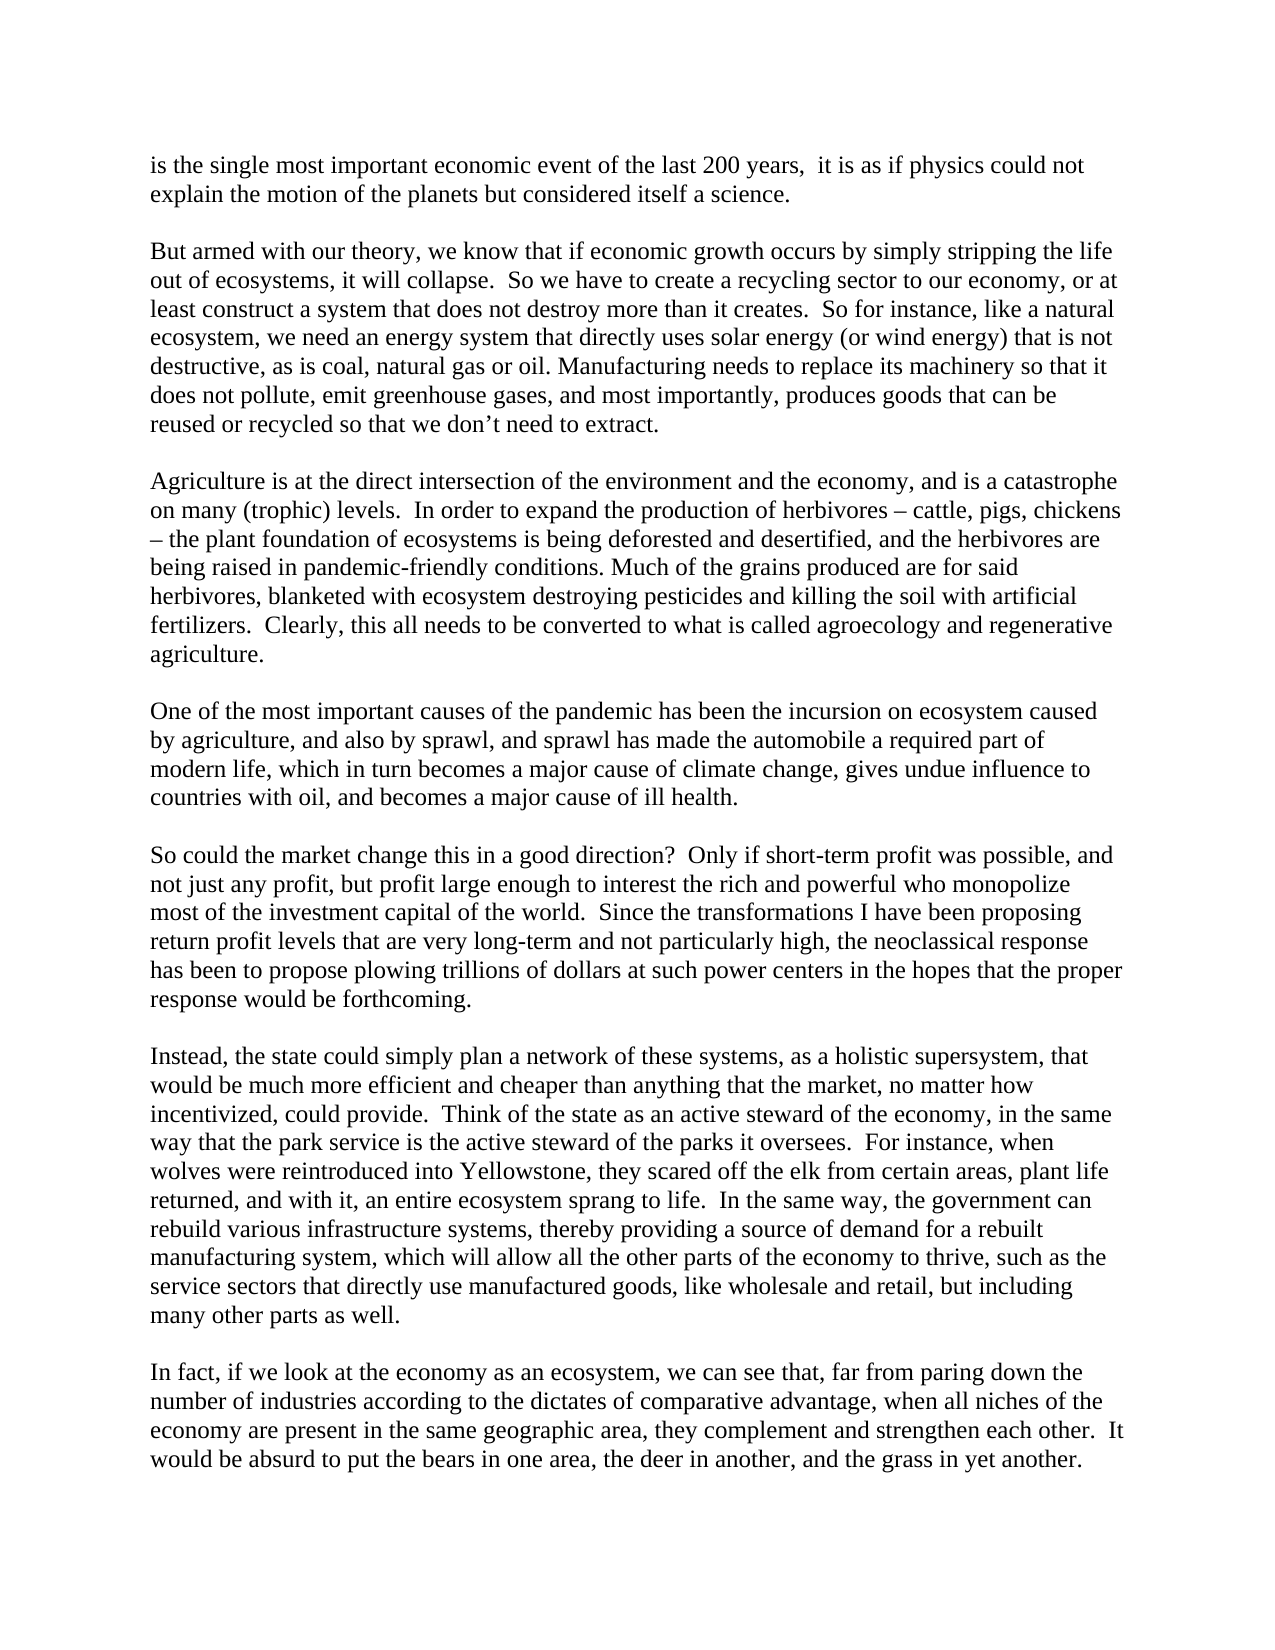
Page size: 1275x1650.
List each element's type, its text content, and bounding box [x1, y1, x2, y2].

text One of the most important causes of the pandemic has been the incursion on ecosystem caused by agriculture, and also by sprawl, and sprawl has made the automobile a required part of modern life, which in turn becomes a major cause of climate change, gives undue influence to countries with oil, and becomes a major cause of ill health. [150, 696, 1125, 811]
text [150, 150, 1125, 207]
text But armed with our theory, we know that if economic growth occurs by simply stripping the life out of ecosystems, it will collapse. So we have to create a recycling sector to our economy, or at least construct a system that does not destroy more than it creates. So for instance, like a natural ecosystem, we need an energy system that directly uses solar energy (or wind energy) that is not destructive, as is coal, natural gas or oil. Manufacturing needs to replace its machinery so that it does not pollute, emit greenhouse gases, and most importantly, produces goods that can be reused or recycled so that we don’t need to extract. [150, 236, 1125, 437]
text So could the market change this in a good direction? Only if short-term profit was possible, and not just any profit, but profit large enough to interest the rich and powerful who monopolize most of the investment capital of the world. Since the transformations I have been proposing return profit levels that are very long-term and not particularly high, the neoclassical response has been to propose plowing trillions of dollars at such power centers in the hopes that the proper response would be forthcoming. [150, 840, 1125, 1012]
text Instead, the state could simply plan a network of these systems, as a holistic supersystem, that would be much more efficient and cheaper than anything that the market, no matter how incentivized, could provide. Think of the state as an active steward of the economy, in the same way that the park service is the active steward of the parks it oversees. For instance, when wolves were reintroduced into Yellowstone, they scared off the elk from certain areas, plant life returned, and with it, an entire ecosystem sprang to life. In the same way, the government can rebuild various infrastructure systems, thereby providing a source of demand for a rebuilt manufacturing system, which will allow all the other parts of the economy to thrive, such as the service sectors that directly use manufactured goods, like wholesale and retail, but including many other parts as well. [150, 1041, 1125, 1329]
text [150, 1357, 1125, 1472]
text Agriculture is at the direct intersection of the environment and the economy, and is a catastrophe on many (trophic) levels. In order to expand the production of herbivores – cattle, pigs, chickens – the plant foundation of ecosystems is being deforested and desertified, and the herbivores are being raised in pandemic-friendly conditions. Much of the grains produced are for said herbivores, blanketed with ecosystem destroying pesticides and killing the soil with artificial fertilizers. Clearly, this all needs to be converted to what is called agroecology and regenerative agriculture. [150, 466, 1125, 667]
